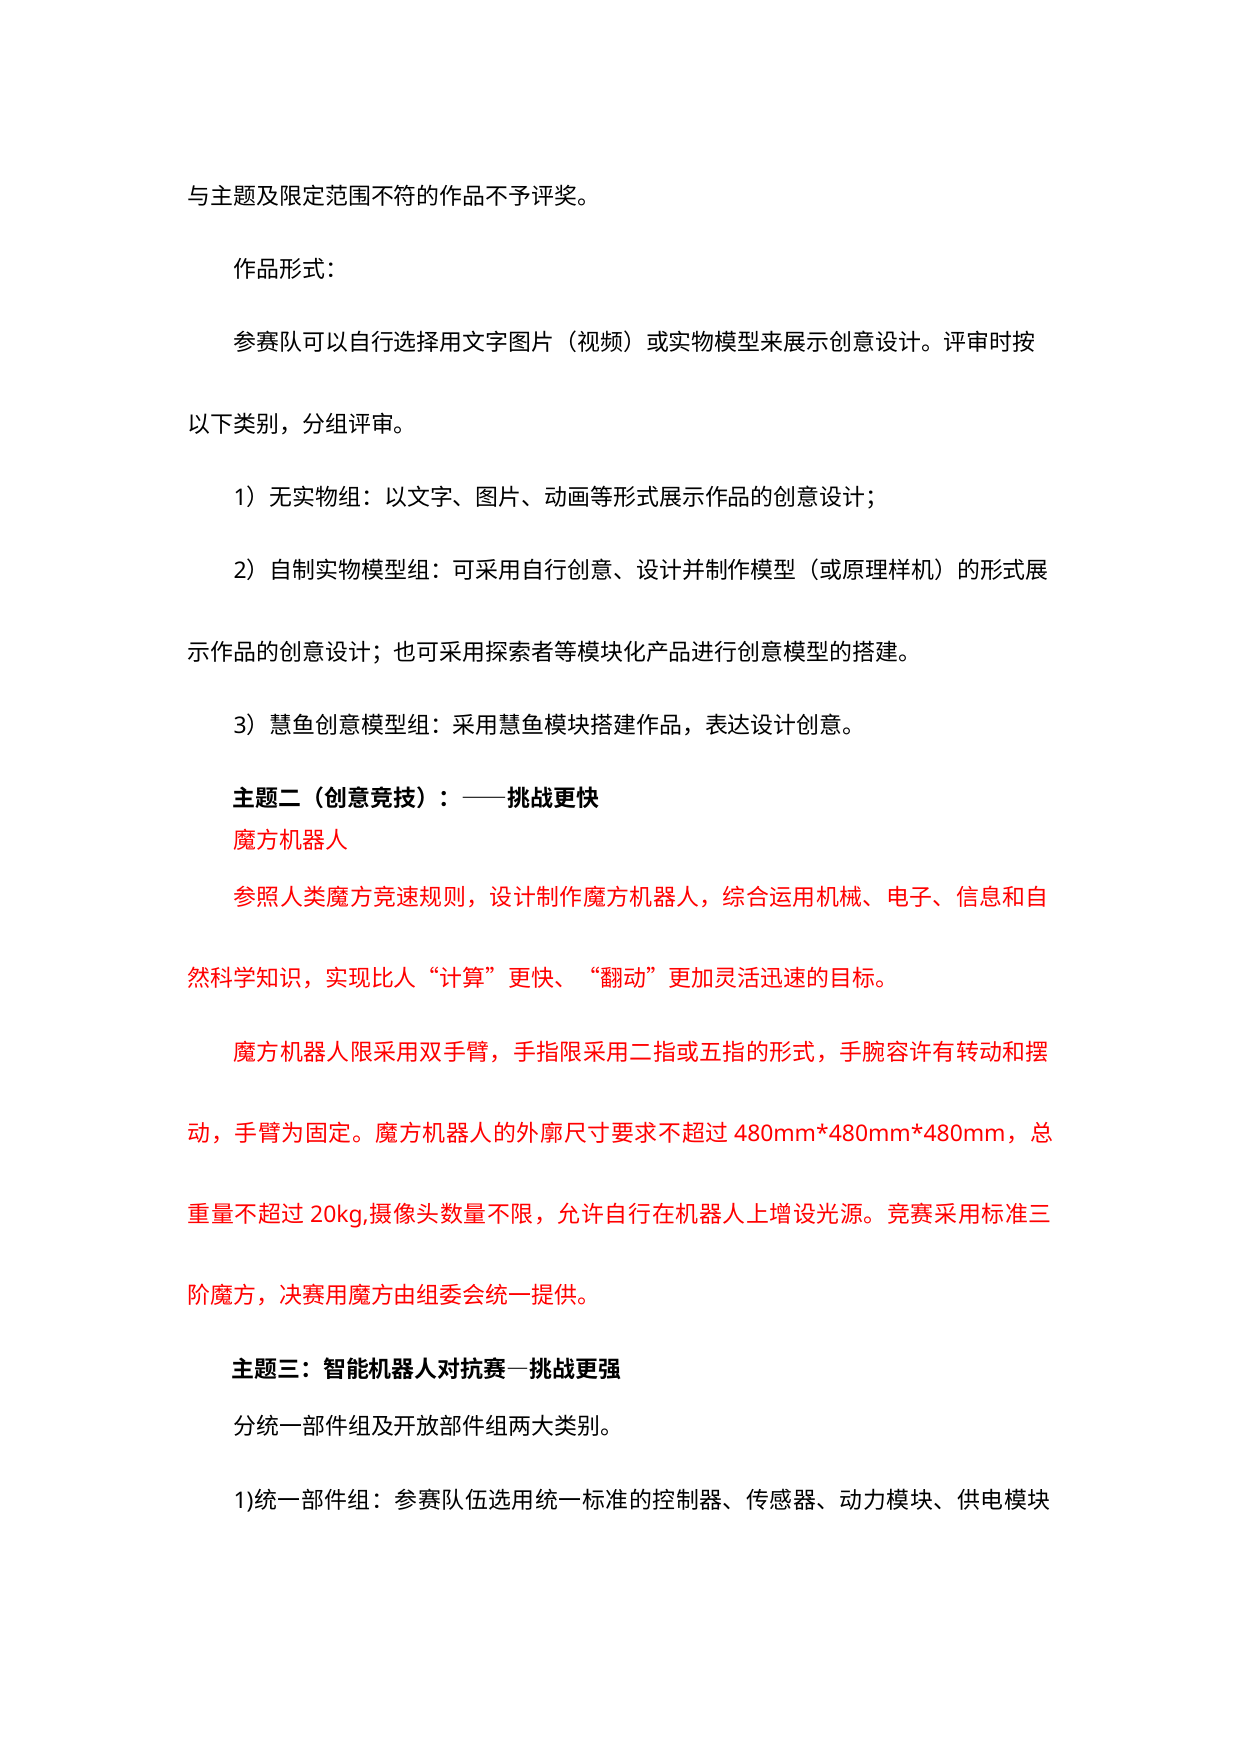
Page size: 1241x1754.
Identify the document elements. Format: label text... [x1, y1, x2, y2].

text 参赛队可以自行选择用文字图片（视频）或实物模型来展示创意设计。评审时按以下类别，分组评审。 [187, 308, 1053, 455]
text 作品形式： [187, 235, 1053, 300]
text 2）自制实物模型组：可采用自行创意、设计并制作模型（或原理样机）的形式展示作品的创意设计；也可采用探索者等模块化产品进行创意模型的搭建。 [187, 536, 1053, 682]
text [187, 162, 1053, 227]
text 分统一部件组及开放部件组两大类别。 [187, 1392, 1053, 1457]
text 1）无实物组：以文字、图片、动画等形式展示作品的创意设计； [187, 463, 1053, 528]
text 3）慧鱼创意模型组：采用慧鱼模块搭建作品，表达设计创意。 [187, 691, 1053, 756]
text 魔方机器人 [187, 822, 1053, 855]
text 参照人类魔方竞速规则，设计制作魔方机器人，综合运用机械、电子、信息和自然科学知识，实现比人“计算”更快、“翻动”更加灵活迅速的目标。 [187, 863, 1053, 1009]
text 魔方机器人限采用双手臂，手指限采用二指或五指的形式，手腕容许有转动和摆动，手臂为固定。魔方机器人的外廓尺寸要求不超过480mm*480mm*480mm，总重量不超过20kg,摄像头数量不限，允许自行在机器人上增设光源。竞赛采用标准三阶魔方，决赛用魔方由组委会统一提供。 [187, 1018, 1053, 1326]
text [187, 1466, 1053, 1531]
text 主题三：智能机器人对抗赛—挑战更强 [187, 1351, 1053, 1384]
text 主题二（创意竞技）：——挑战更快 [187, 780, 1053, 813]
